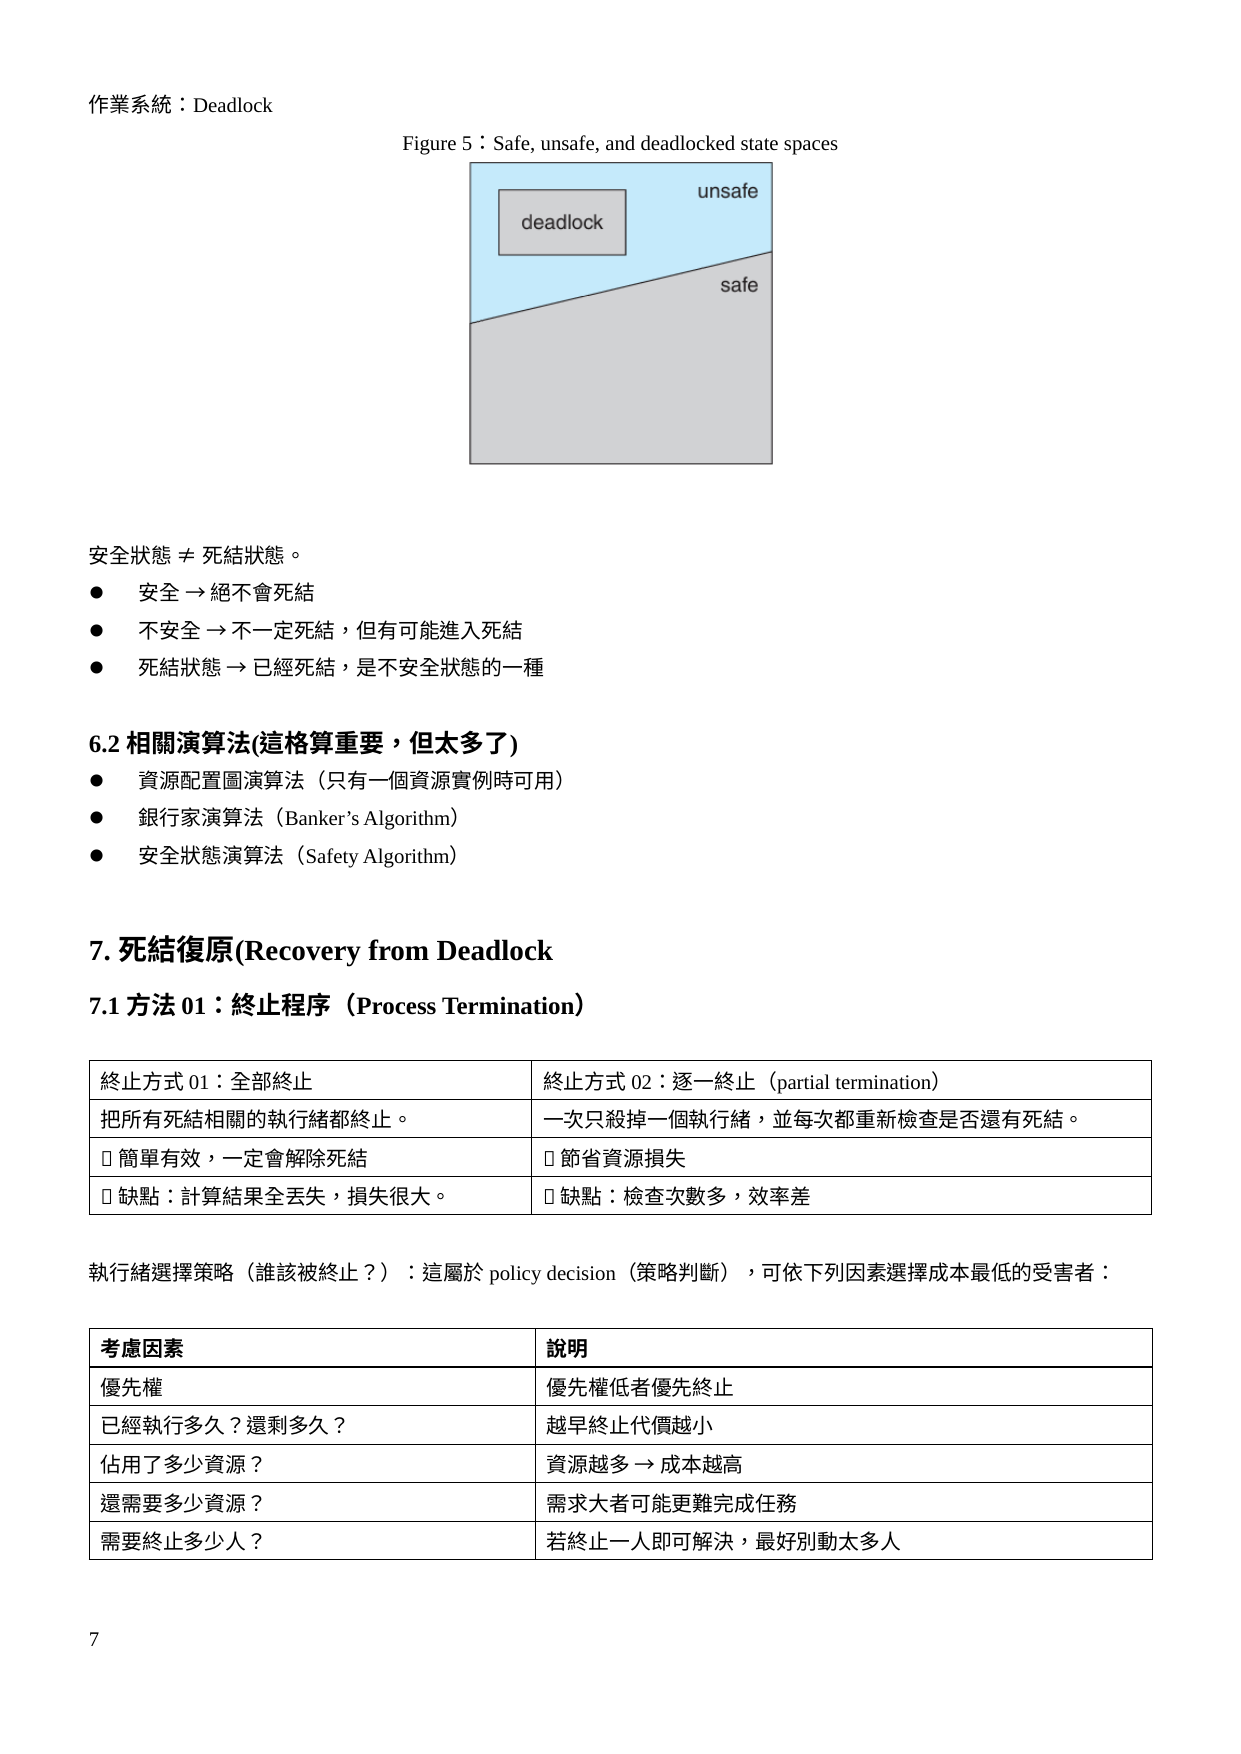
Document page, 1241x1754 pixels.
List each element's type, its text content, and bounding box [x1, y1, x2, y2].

table_cell 若終止一人即可解決，最好別動太多人 [536, 1522, 1152, 1559]
subtitle 相關演算法(這格算重要，但太多了) [89, 723, 1152, 760]
table_header 終止方式 02：逐一終止（partial termination） [532, 1061, 1151, 1099]
table_cell ✅ 節省資源損失 [532, 1138, 1151, 1176]
list 不安全 → 不一定死結，但有可能進入死結 [89, 610, 1152, 648]
list 死結狀態 → 已經死結，是不安全狀態的一種 [89, 648, 1152, 685]
list 安全狀態演算法（Safety Algorithm） [89, 835, 1152, 873]
table_cell ✅ 簡單有效，一定會解除死結 [90, 1138, 531, 1176]
subtitle 方法01：終止程序（Process Termination） [89, 985, 1152, 1023]
table_cell 把所有死結相關的執行緒都終止。 [90, 1100, 531, 1137]
text 執行緒選擇策略（誰該被終止？）：這屬於 policy decision（策略判斷），可依下列因素選擇成本最低的受害者： [89, 1253, 1152, 1290]
picture [466, 160, 775, 472]
table_header 終止方式 01：全部終止 [90, 1061, 531, 1099]
table_cell 還需要多少資源？ [90, 1483, 535, 1521]
table_cell 需要終止多少人？ [90, 1522, 535, 1559]
table_cell 優先權 [90, 1368, 535, 1405]
table_cell 資源越多 → 成本越高 [536, 1445, 1152, 1482]
table_cell 優先權低者優先終止 [536, 1368, 1152, 1405]
table_cell 越早終止代價越小 [536, 1406, 1152, 1443]
list 安全 → 絕不會死結 [89, 573, 1152, 610]
list 銀行家演算法（Banker’s Algorithm） [89, 798, 1152, 835]
table_header 考慮因素 [90, 1329, 535, 1366]
table_cell ❌ 缺點：計算結果全丟失，損失很大。 [90, 1177, 531, 1214]
table_cell 一次只殺掉一個執行緒，並每次都重新檢查是否還有死結。 [532, 1100, 1151, 1137]
table_cell 佔用了多少資源？ [90, 1445, 535, 1482]
table_cell 已經執行多久？還剩多久？ [90, 1406, 535, 1443]
table_cell 需求大者可能更難完成任務 [536, 1483, 1152, 1521]
subtitle 死結復原(Recovery from Deadlock [89, 910, 1152, 985]
text 安全狀態 ≠ 死結狀態。 [89, 535, 1152, 573]
table_header 說明 [536, 1329, 1152, 1366]
list 資源配置圖演算法（只有一個資源實例時可用） [89, 760, 1152, 798]
table_cell ❌ 缺點：檢查次數多，效率差 [532, 1177, 1151, 1214]
text Figure 5：Safe, unsafe, and deadlocked state spaces [89, 123, 1152, 160]
